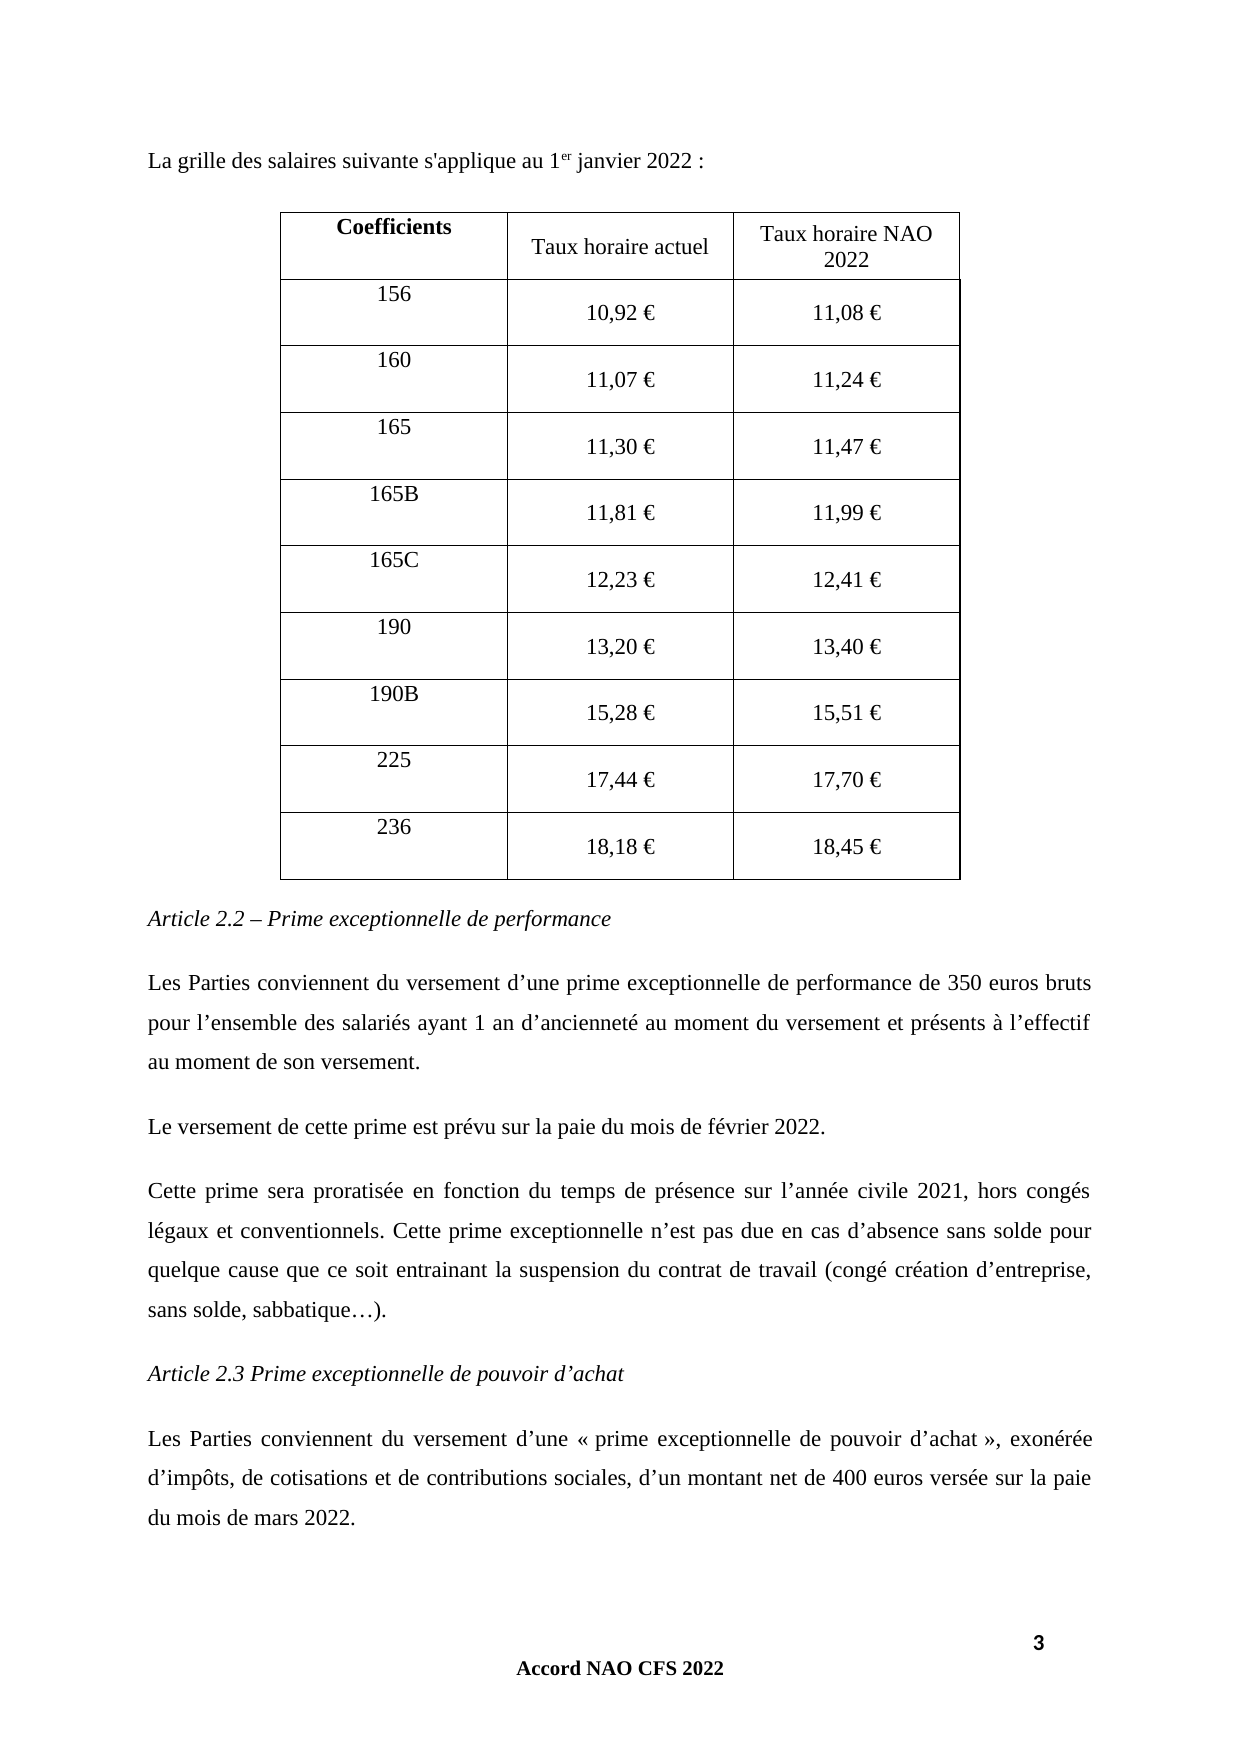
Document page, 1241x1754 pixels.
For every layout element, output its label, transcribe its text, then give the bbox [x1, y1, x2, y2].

text Cette prime sera proratisée en fonction du temps de présence sur l’année civile 2021, hors congés légaux et conventionnels. Cette prime exceptionnelle n’est pas due en cas d’absence sans solde pour quelque cause que ce soit entrainant la suspension du contrat de travail (congé création d’entreprise, sans solde, sabbatique…). [148, 1177, 1093, 1322]
text Les Parties conviennent du versement d’une « prime exceptionnelle de pouvoir d’achat », exonérée d’impôts, de cotisations et de contributions sociales, d’un montant net de 400 euros versée sur la paie du mois de mars 2022. [148, 1424, 1093, 1530]
table_cell 13,40 € [734, 613, 959, 679]
table_cell 11,08 € [734, 280, 959, 345]
table_cell 165B [281, 480, 507, 545]
table_cell 10,92 € [508, 280, 733, 345]
table_cell 156 [281, 280, 507, 345]
table_cell 165 [281, 413, 507, 479]
table_cell 18,45 € [734, 813, 959, 879]
text Article 2.2 – Prime exceptionnelle de performance [148, 905, 1093, 931]
table_cell 12,41 € [734, 546, 959, 612]
table_cell 190 [281, 613, 507, 679]
text Article 2.3 Prime exceptionnelle de pouvoir d’achat [148, 1360, 1093, 1386]
text La grille des salaires suivante s'applique au 1er janvier 2022 : [148, 148, 1093, 174]
table_cell 18,18 € [508, 813, 733, 879]
table_cell 11,07 € [508, 346, 733, 412]
table_cell 13,20 € [508, 613, 733, 679]
table_header Taux horaire actuel [508, 213, 733, 279]
table_cell 17,70 € [734, 746, 959, 812]
table_cell 11,47 € [734, 413, 959, 479]
table_cell 11,24 € [734, 346, 959, 412]
table_header Taux horaire NAO 2022 [734, 213, 959, 279]
table_cell 190B [281, 680, 507, 745]
table_cell 11,99 € [734, 480, 959, 545]
table_cell 15,28 € [508, 680, 733, 745]
table_cell 12,23 € [508, 546, 733, 612]
table_header Coefficients [281, 213, 507, 279]
table_cell 17,44 € [508, 746, 733, 812]
table_cell 160 [281, 346, 507, 412]
text Les Parties conviennent du versement d’une prime exceptionnelle de performance de 350 euros bruts pour l’ensemble des salariés ayant 1 an d’ancienneté au moment du versement et présents à l’effectif au moment de son versement. [148, 969, 1093, 1074]
table_cell 11,81 € [508, 480, 733, 545]
table_cell 11,30 € [508, 413, 733, 479]
text Le versement de cette prime est prévu sur la paie du mois de février 2022. [148, 1113, 1093, 1139]
table_cell 15,51 € [734, 680, 959, 745]
table_cell 236 [281, 813, 507, 879]
table_cell 165C [281, 546, 507, 612]
table_cell 225 [281, 746, 507, 812]
